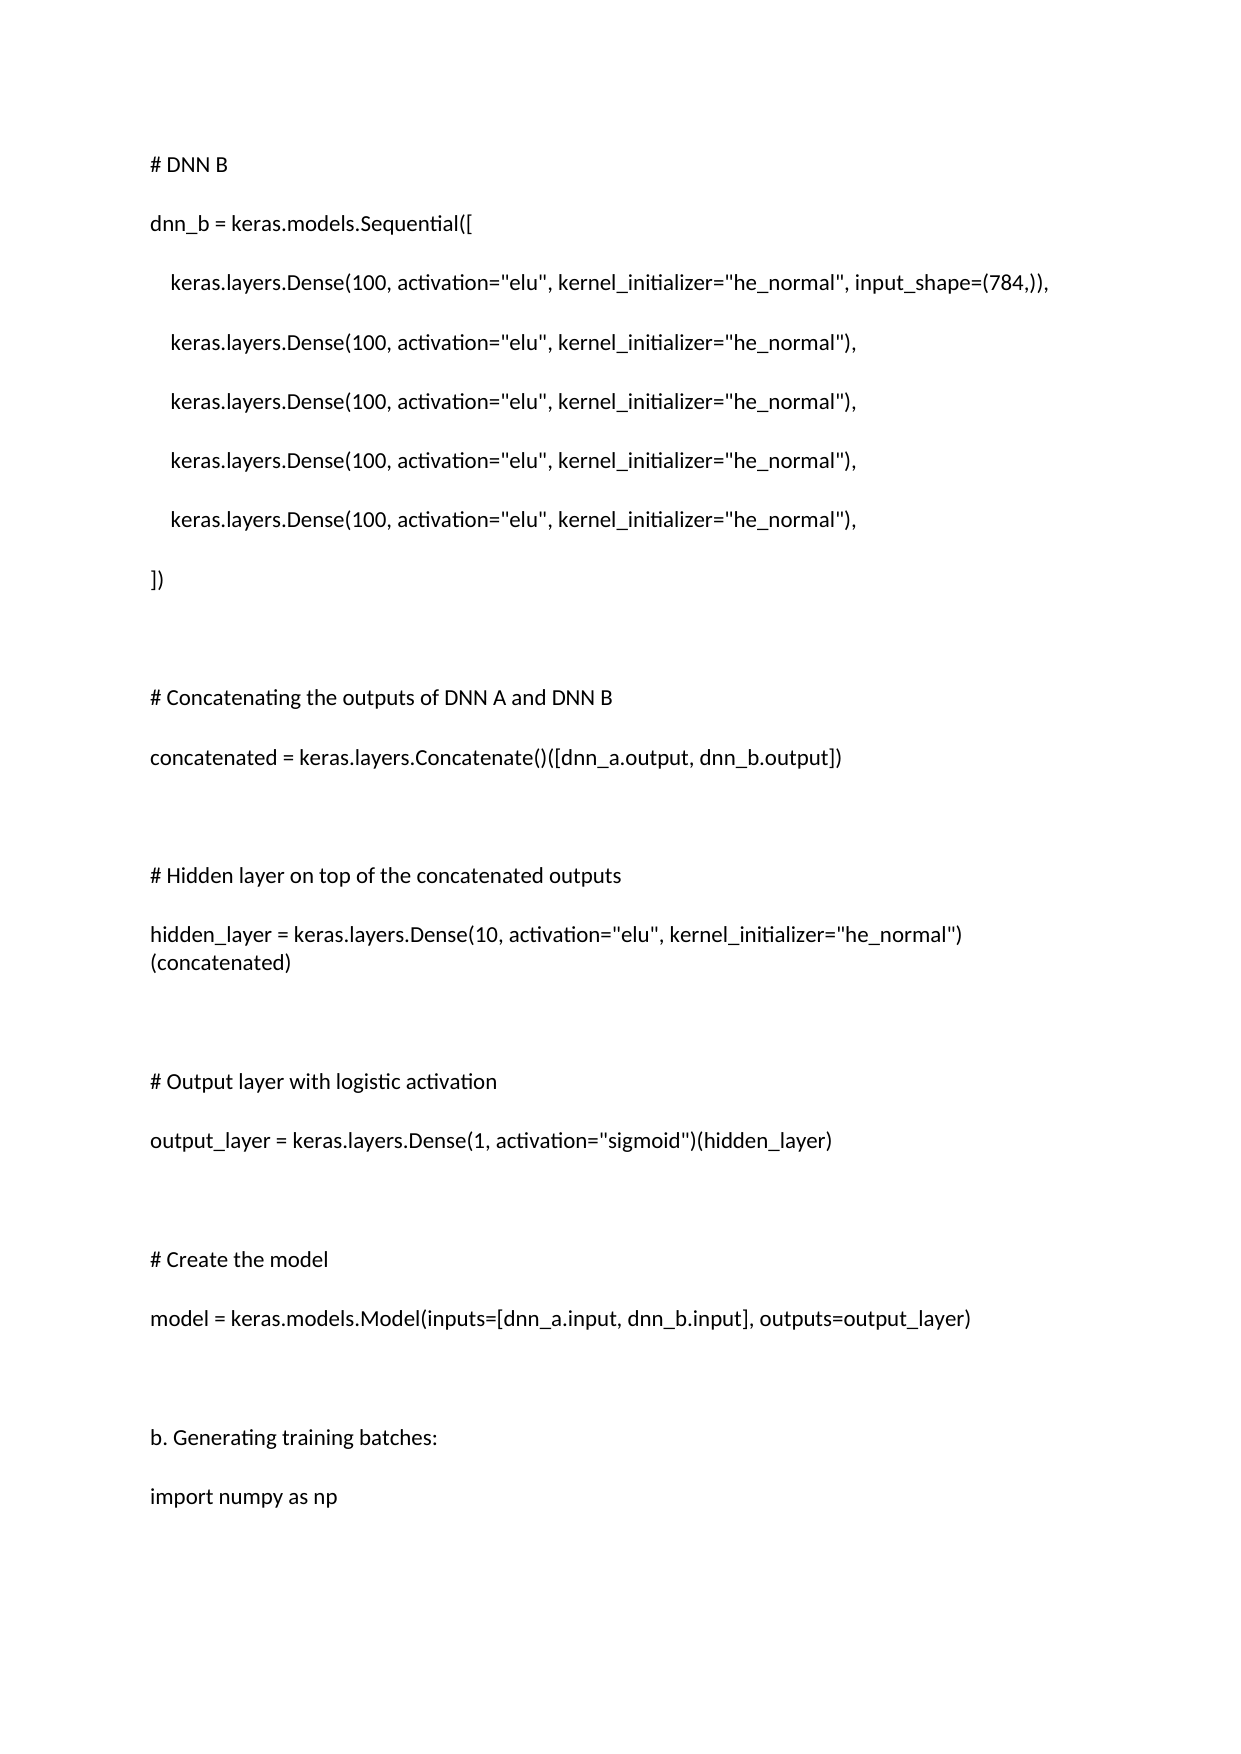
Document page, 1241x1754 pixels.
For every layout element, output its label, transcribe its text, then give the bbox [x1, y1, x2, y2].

text keras.layers.Dense(100, activation="elu", kernel_initializer="he_normal", input_shape=(784,)), [150, 268, 1090, 297]
text hidden_layer = keras.layers.Dense(10, activation="elu", kernel_initializer="he_normal")(concatenated) [150, 921, 1090, 977]
text # Hidden layer on top of the concatenated outputs [150, 861, 1090, 889]
text output_layer = keras.layers.Dense(1, activation="sigmoid")(hidden_layer) [150, 1126, 1090, 1154]
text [150, 328, 1090, 356]
text # DNN B [150, 150, 1090, 178]
text keras.layers.Dense(100, activation="elu", kernel_initializer="he_normal"), [150, 446, 1090, 474]
text import numpy as np [150, 1482, 1090, 1510]
text ]) [150, 565, 1090, 593]
text # Concatenating the outputs of DNN A and DNN B [150, 683, 1090, 711]
text model = keras.models.Model(inputs=[dnn_a.input, dnn_b.input], outputs=output_layer) [150, 1304, 1090, 1332]
text keras.layers.Dense(100, activation="elu", kernel_initializer="he_normal"), [150, 387, 1090, 415]
text # Output layer with logistic activation [150, 1067, 1090, 1095]
text keras.layers.Dense(100, activation="elu", kernel_initializer="he_normal"), [150, 506, 1090, 534]
text concatenated = keras.layers.Concatenate()([dnn_a.output, dnn_b.output]) [150, 743, 1090, 771]
text dnn_b = keras.models.Sequential([ [150, 209, 1090, 237]
text b. Generating training batches: [150, 1423, 1090, 1451]
text # Create the model [150, 1245, 1090, 1273]
